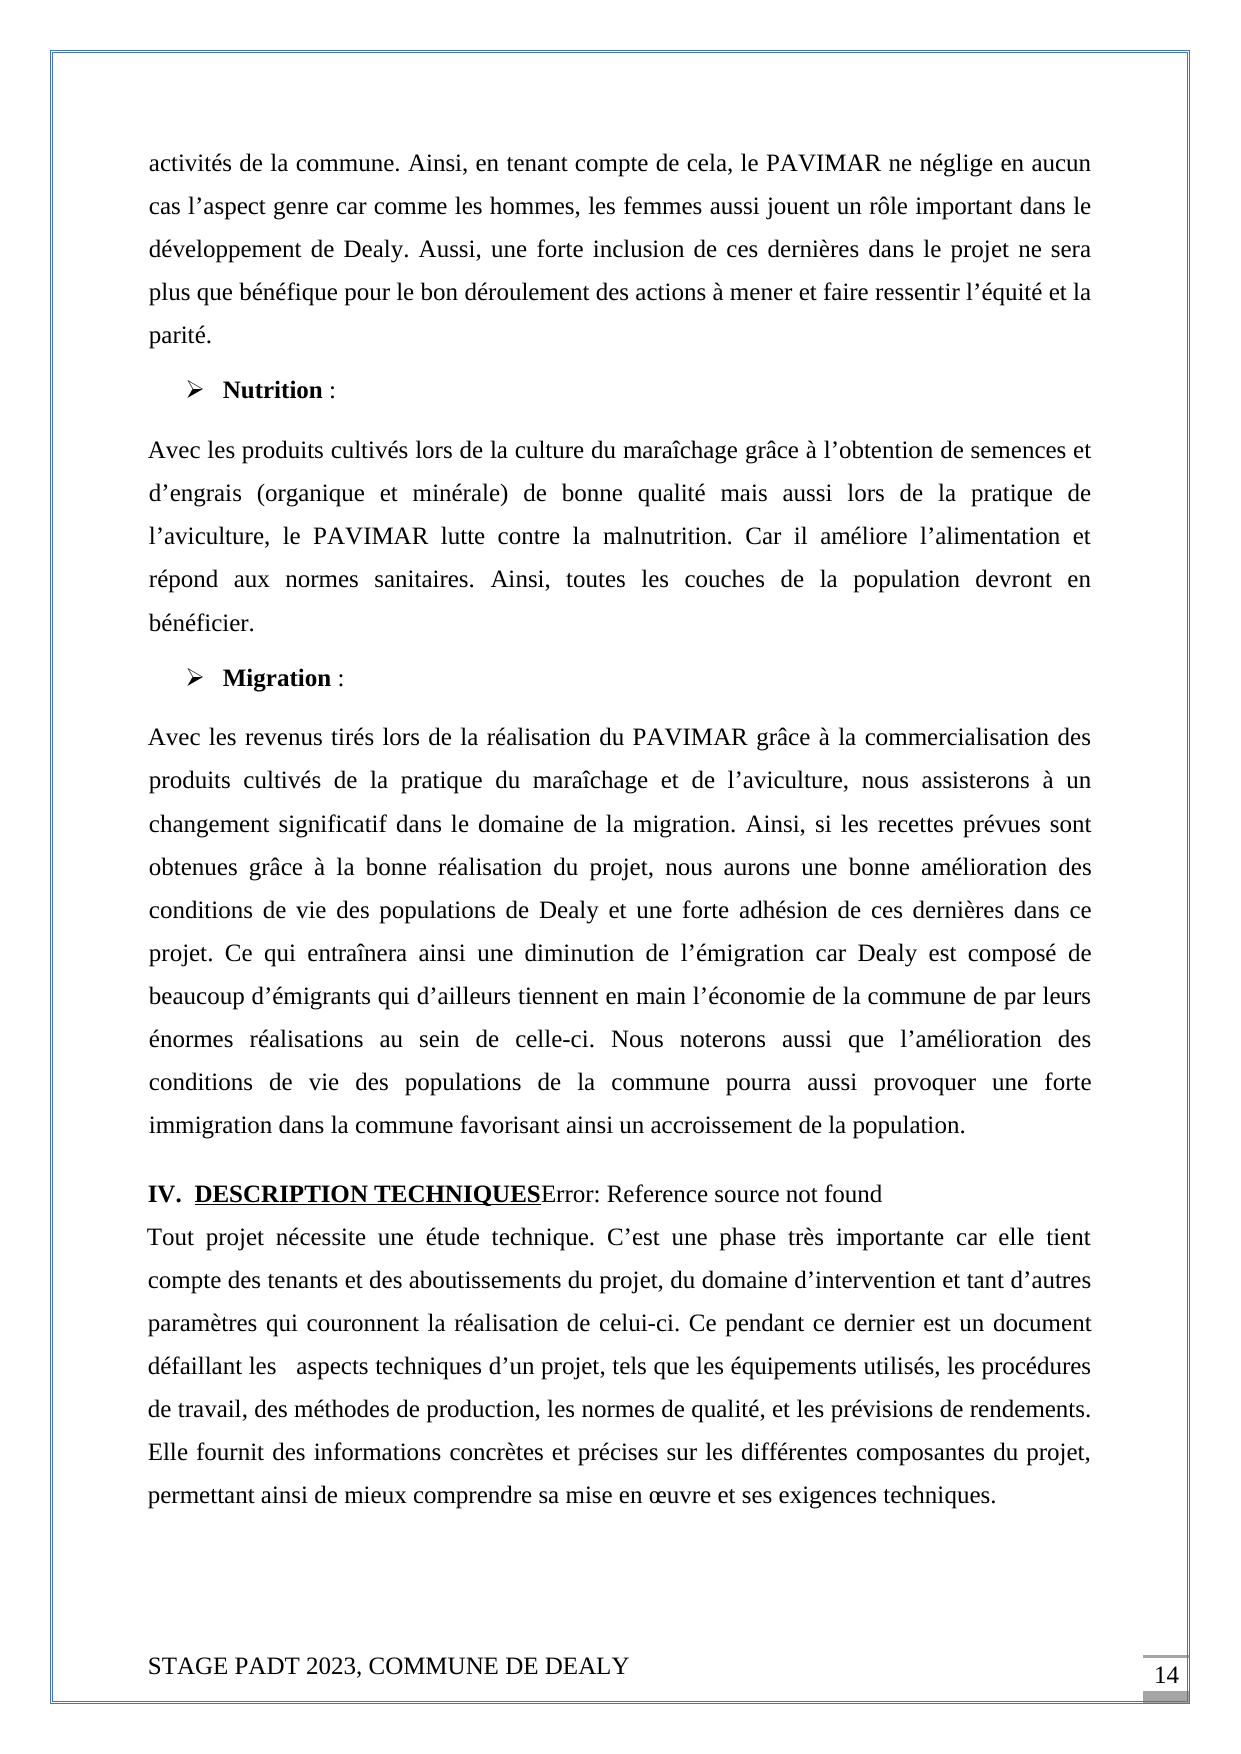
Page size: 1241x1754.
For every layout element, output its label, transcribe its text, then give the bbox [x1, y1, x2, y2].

text Tout projet nécessite une étude technique. C’est une phase très importante car elle tient compte des tenants et des aboutissements du projet, du domaine d’intervention et tant d’autres paramètres qui couronnent la réalisation de celui-ci. Ce pendant ce dernier est un document défaillant les aspects techniques d’un projet, tels que les équipements utilisés, les procédures de travail, des méthodes de production, les normes de qualité, et les prévisions de rendements. Elle fournit des informations concrètes et précises sur les différentes composantes du projet, permettant ainsi de mieux comprendre sa mise en œuvre et ses exigences techniques. [147, 1222, 1092, 1509]
text Avec les produits cultivés lors de la culture du maraîchage grâce à l’obtention de semences et d’engrais (organique et minérale) de bonne qualité mais aussi lors de la pratique de l’aviculture, le PAVIMAR lutte contre la malnutrition. Car il améliore l’alimentation et répond aux normes sanitaires. Ainsi, toutes les couches de la population devront en bénéficier. [148, 435, 1092, 636]
list Migration : [185, 663, 1092, 691]
list Nutrition : [185, 375, 1092, 404]
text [148, 148, 1092, 349]
text Avec les revenus tirés lors de la réalisation du PAVIMAR grâce à la commercialisation des produits cultivés de la pratique du maraîchage et de l’aviculture, nous assisterons à un changement significatif dans le domaine de la migration. Ainsi, si les recettes prévues sont obtenues grâce à la bonne réalisation du projet, nous aurons une bonne amélioration des conditions de vie des populations de Dealy et une forte adhésion de ces dernières dans ce projet. Ce qui entraînera ainsi une diminution de l’émigration car Dealy est composé de beaucoup d’émigrants qui d’ailleurs tiennent en main l’économie de la commune de par leurs énormes réalisations au sein de celle-ci. Nous noterons aussi que l’amélioration des conditions de vie des populations de la commune pourra aussi provoquer une forte immigration dans la commune favorisant ainsi un accroissement de la population. [148, 722, 1092, 1139]
subtitle IV. DESCRIPTION TECHNIQUES [148, 1179, 1092, 1207]
